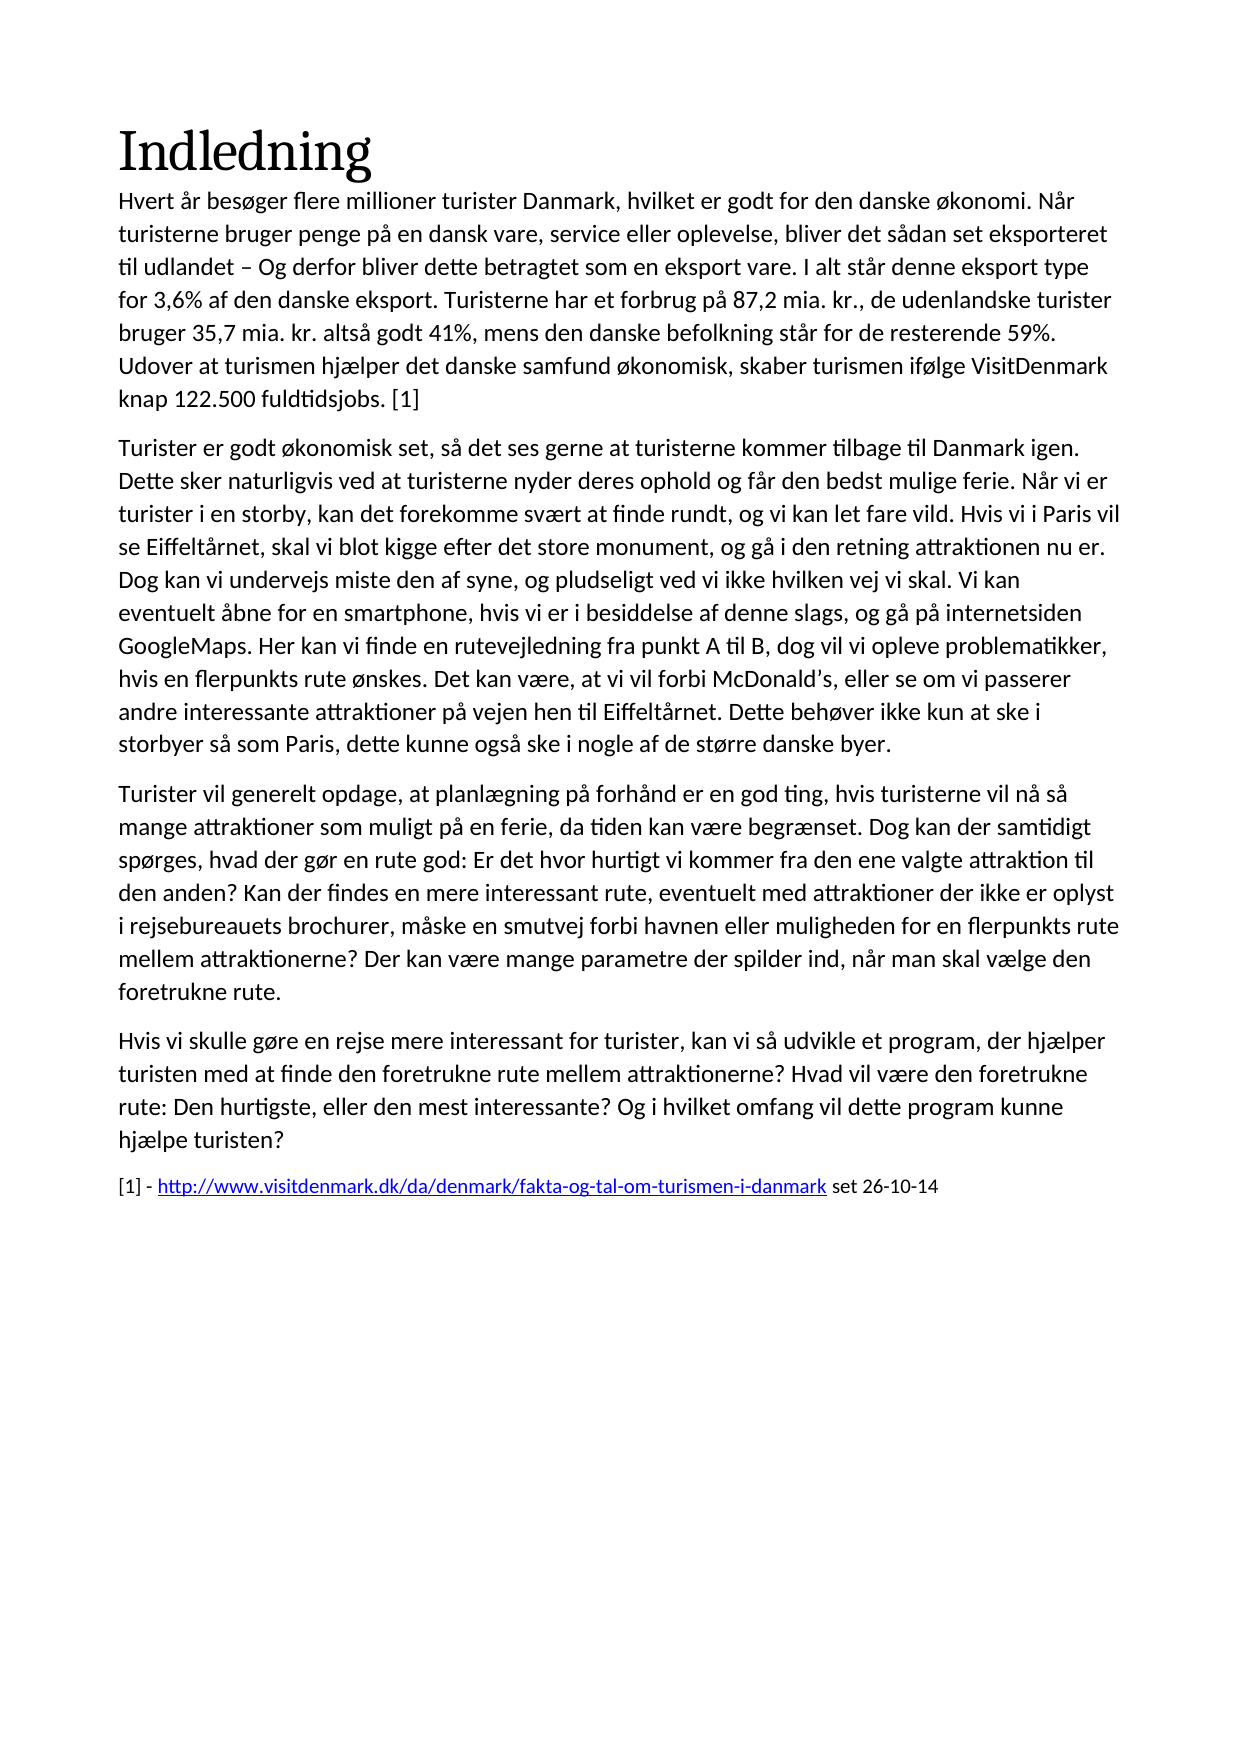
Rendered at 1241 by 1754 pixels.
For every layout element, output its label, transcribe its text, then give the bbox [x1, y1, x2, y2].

text Hvert år besøger flere millioner turister Danmark, hvilket er godt for den danske økonomi. Når turisterne bruger penge på en dansk vare, service eller oplevelse, bliver det sådan set eksporteret til udlandet – Og derfor bliver dette betragtet som en eksport vare. I alt står denne eksport type for 3,6% af den danske eksport. Turisterne har et forbrug på 87,2 mia. kr., de udenlandske turister bruger 35,7 mia. kr. altså godt 41%, mens den danske befolkning står for de resterende 59%. Udover at turismen hjælper det danske samfund økonomisk, skaber turismen ifølge VisitDenmark knap 122.500 fuldtidsjobs. [1] [118, 185, 1122, 413]
text Hvis vi skulle gøre en rejse mere interessant for turister, kan vi så udvikle et program, der hjælper turisten med at finde den foretrukne rute mellem attraktionerne? Hvad vil være den foretrukne rute: Den hurtigste, eller den mest interessante? Og i hvilket omfang vil dette program kunne hjælpe turisten? [118, 1025, 1122, 1154]
text Turister vil generelt opdage, at planlægning på forhånd er en god ting, hvis turisterne vil nå så mange attraktioner som muligt på en ferie, da tiden kan være begrænset. Dog kan der samtidigt spørges, hvad der gør en rute god: Er det hvor hurtigt vi kommer fra den ene valgte attraktion til den anden? Kan der findes en mere interessant rute, eventuelt med attraktioner der ikke er oplyst i rejsebureauets brochurer, måske en smutvej forbi havnen eller muligheden for en flerpunkts rute mellem attraktionerne? Der kan være mange parametre der spilder ind, når man skal vælge den foretrukne rute. [118, 778, 1122, 1006]
text Turister er godt økonomisk set, så det ses gerne at turisterne kommer tilbage til Danmark igen. Dette sker naturligvis ved at turisterne nyder deres ophold og får den bedst mulige ferie. Når vi er turister i en storby, kan det forekomme svært at finde rundt, og vi kan let fare vild. Hvis vi i Paris vil se Eiffeltårnet, skal vi blot kigge efter det store monument, og gå i den retning attraktionen nu er. Dog kan vi undervejs miste den af syne, og pludseligt ved vi ikke hvilken vej vi skal. Vi kan eventuelt åbne for en smartphone, hvis vi er i besiddelse af denne slags, og gå på internetsiden GoogleMaps. Her kan vi finde en rutevejledning fra punkt A til B, dog vil vi opleve problematikker, hvis en flerpunkts rute ønskes. Det kan være, at vi vil forbi McDonald’s, eller se om vi passerer andre interessante attraktioner på vejen hen til Eiffeltårnet. Dette behøver ikke kun at ske i storbyer så som Paris, dette kunne også ske i nogle af de større danske byer. [118, 432, 1122, 759]
text [1] - http://www.visitdenmark.dk/da/denmark/fakta-og-tal-om-turismen-i-danmark set 26-10-14 [118, 1173, 1122, 1199]
title Indledning [118, 118, 1122, 185]
